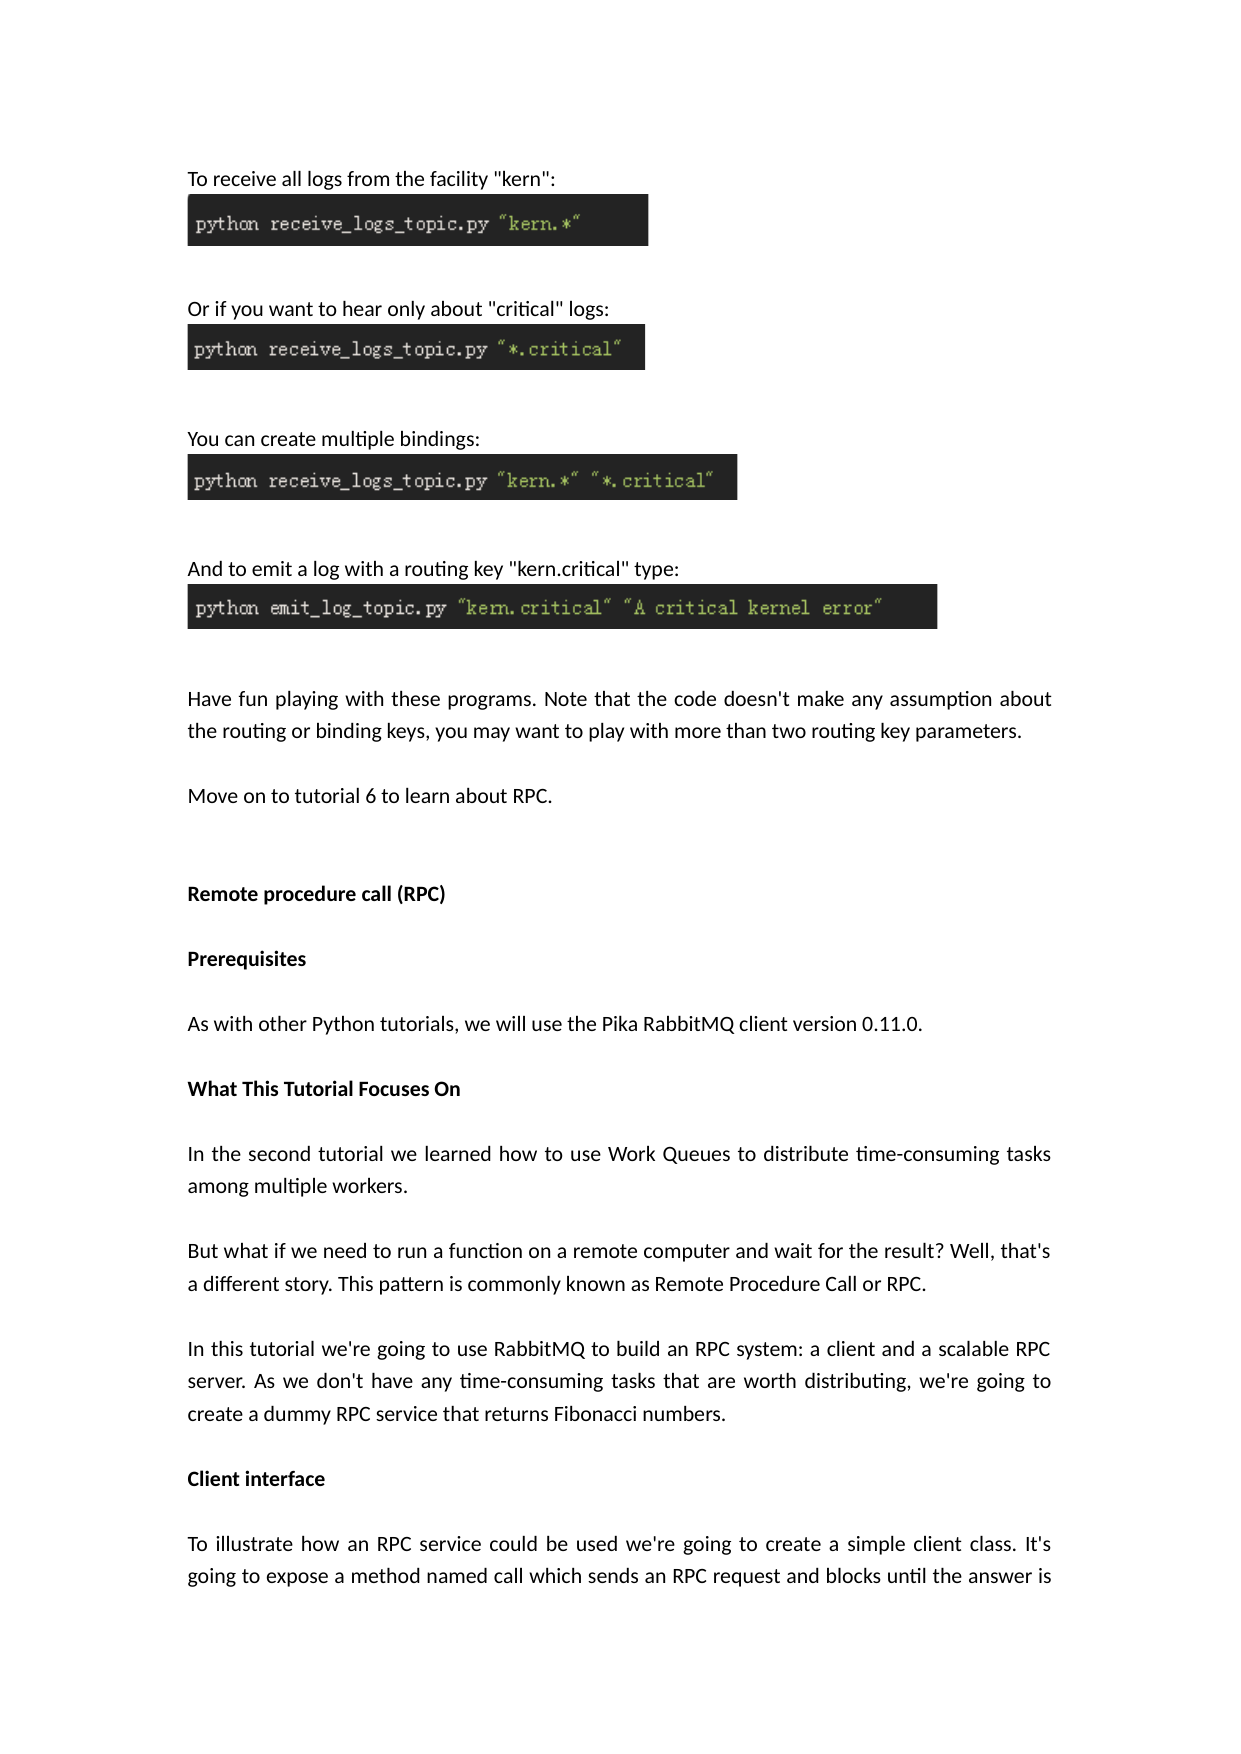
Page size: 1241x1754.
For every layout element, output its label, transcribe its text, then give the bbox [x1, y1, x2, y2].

text Remote procedure call (RPC) [187, 877, 1053, 909]
text Move on to tutorial 6 to learn about RPC. [187, 779, 1053, 812]
text Client interface [187, 1462, 1053, 1494]
picture [187, 324, 646, 370]
text Or if you want to hear only about "critical" logs: [187, 292, 1053, 324]
text In the second tutorial we learned how to use Work Queues to distribute time-consuming tasks among multiple workers. [187, 1137, 1053, 1202]
text You can create multiple bindings: [187, 422, 1053, 454]
picture [187, 454, 738, 500]
text In this tutorial we're going to use RabbitMQ to build an RPC system: a client and a scalable RPC server. As we don't have any time-consuming tasks that are worth distributing, we're going to create a dummy RPC service that returns Fibonacci numbers. [187, 1332, 1053, 1429]
text Have fun playing with these programs. Note that the code doesn't make any assumption about the routing or binding keys, you may want to play with more than two routing key parameters. [187, 682, 1053, 747]
text What This Tutorial Focuses On [187, 1072, 1053, 1104]
picture [187, 584, 938, 629]
picture [187, 194, 649, 246]
text As with other Python tutorials, we will use the Pika RabbitMQ client version 0.11.0. [187, 1007, 1053, 1039]
text To receive all logs from the facility "kern": [187, 162, 1053, 194]
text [187, 1527, 1053, 1592]
text But what if we need to run a function on a remote computer and wait for the result? Well, that's a different story. This pattern is commonly known as Remote Procedure Call or RPC. [187, 1234, 1053, 1299]
text Prerequisites [187, 942, 1053, 974]
text And to emit a log with a routing key "kern.critical" type: [187, 552, 1053, 584]
